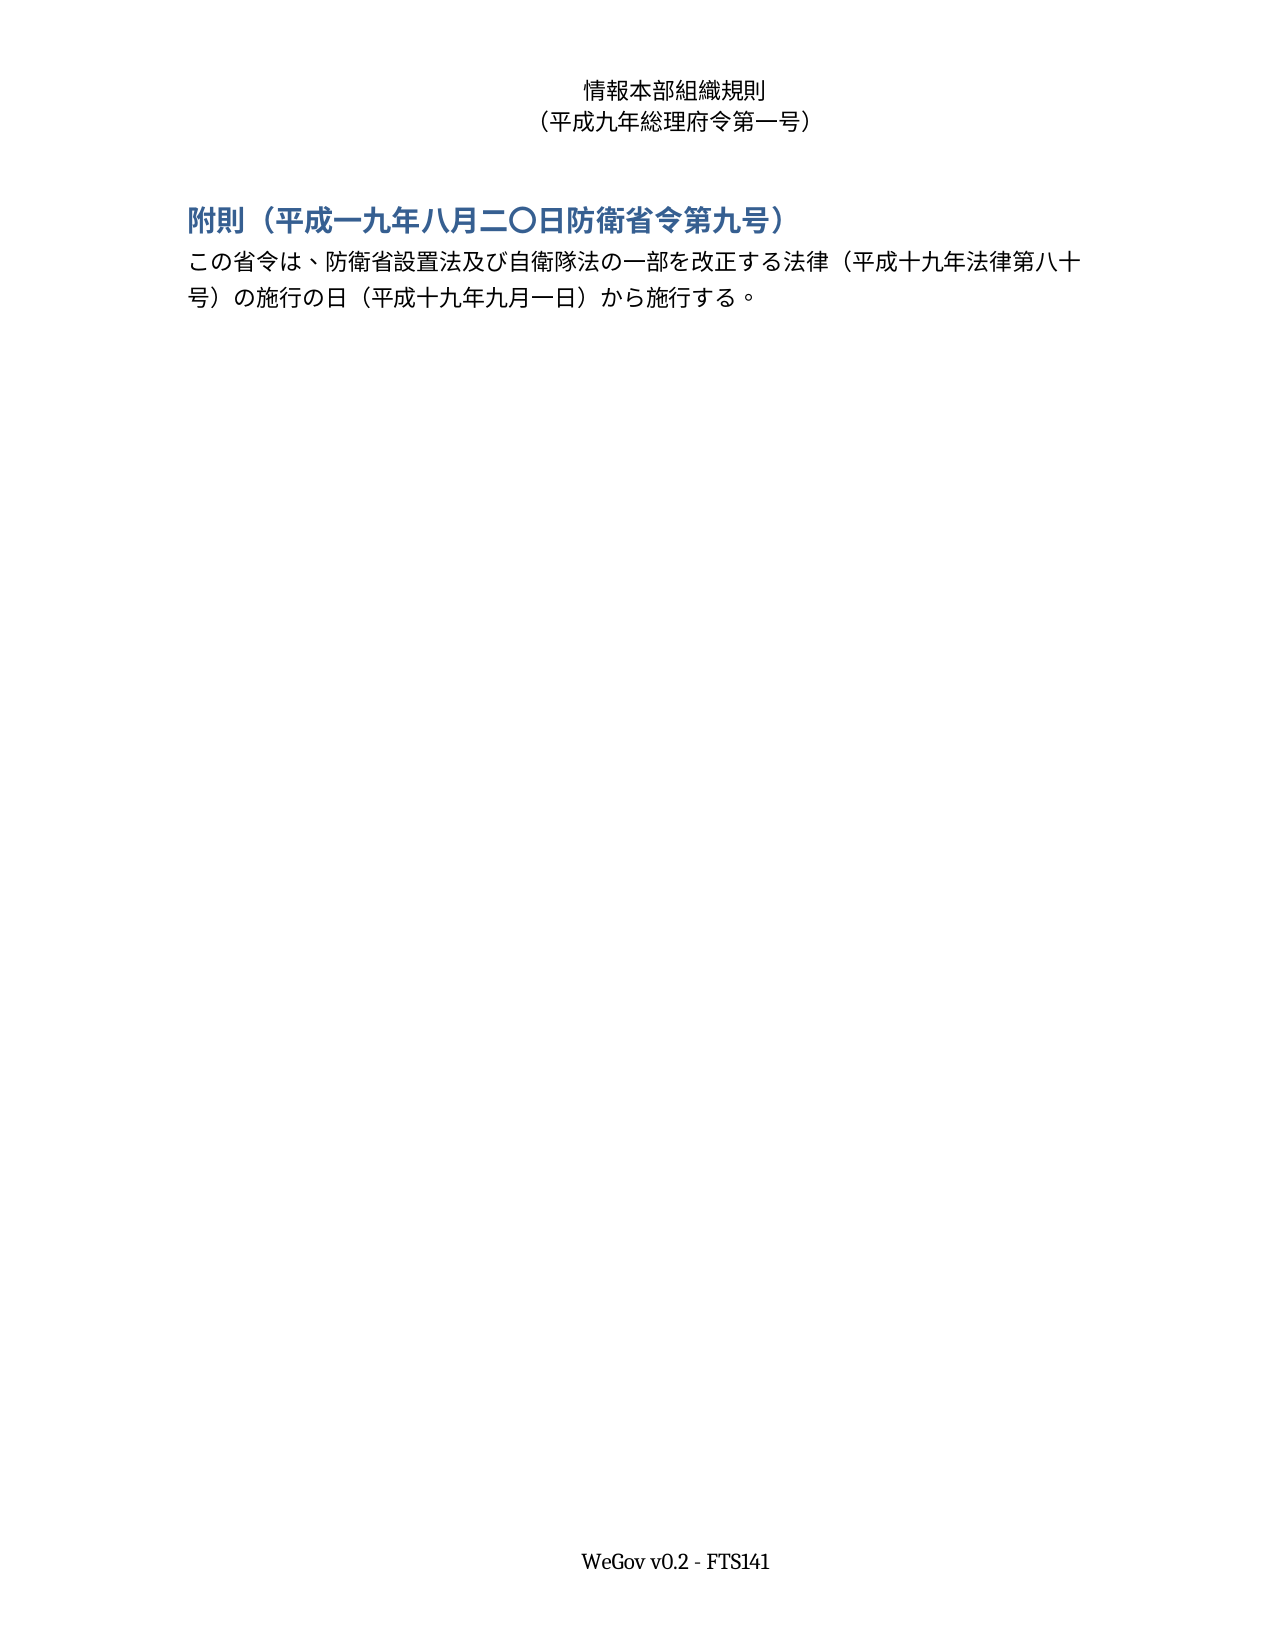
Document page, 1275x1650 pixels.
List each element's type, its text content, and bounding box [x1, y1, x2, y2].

text この省令は、防衛省設置法及び自衛隊法の一部を改正する法律（平成十九年法律第八十号）の施行の日（平成十九年九月一日）から施行する。 [187, 246, 1087, 313]
subtitle 附則（平成一九年八月二〇日防衛省令第九号） [187, 200, 1087, 240]
